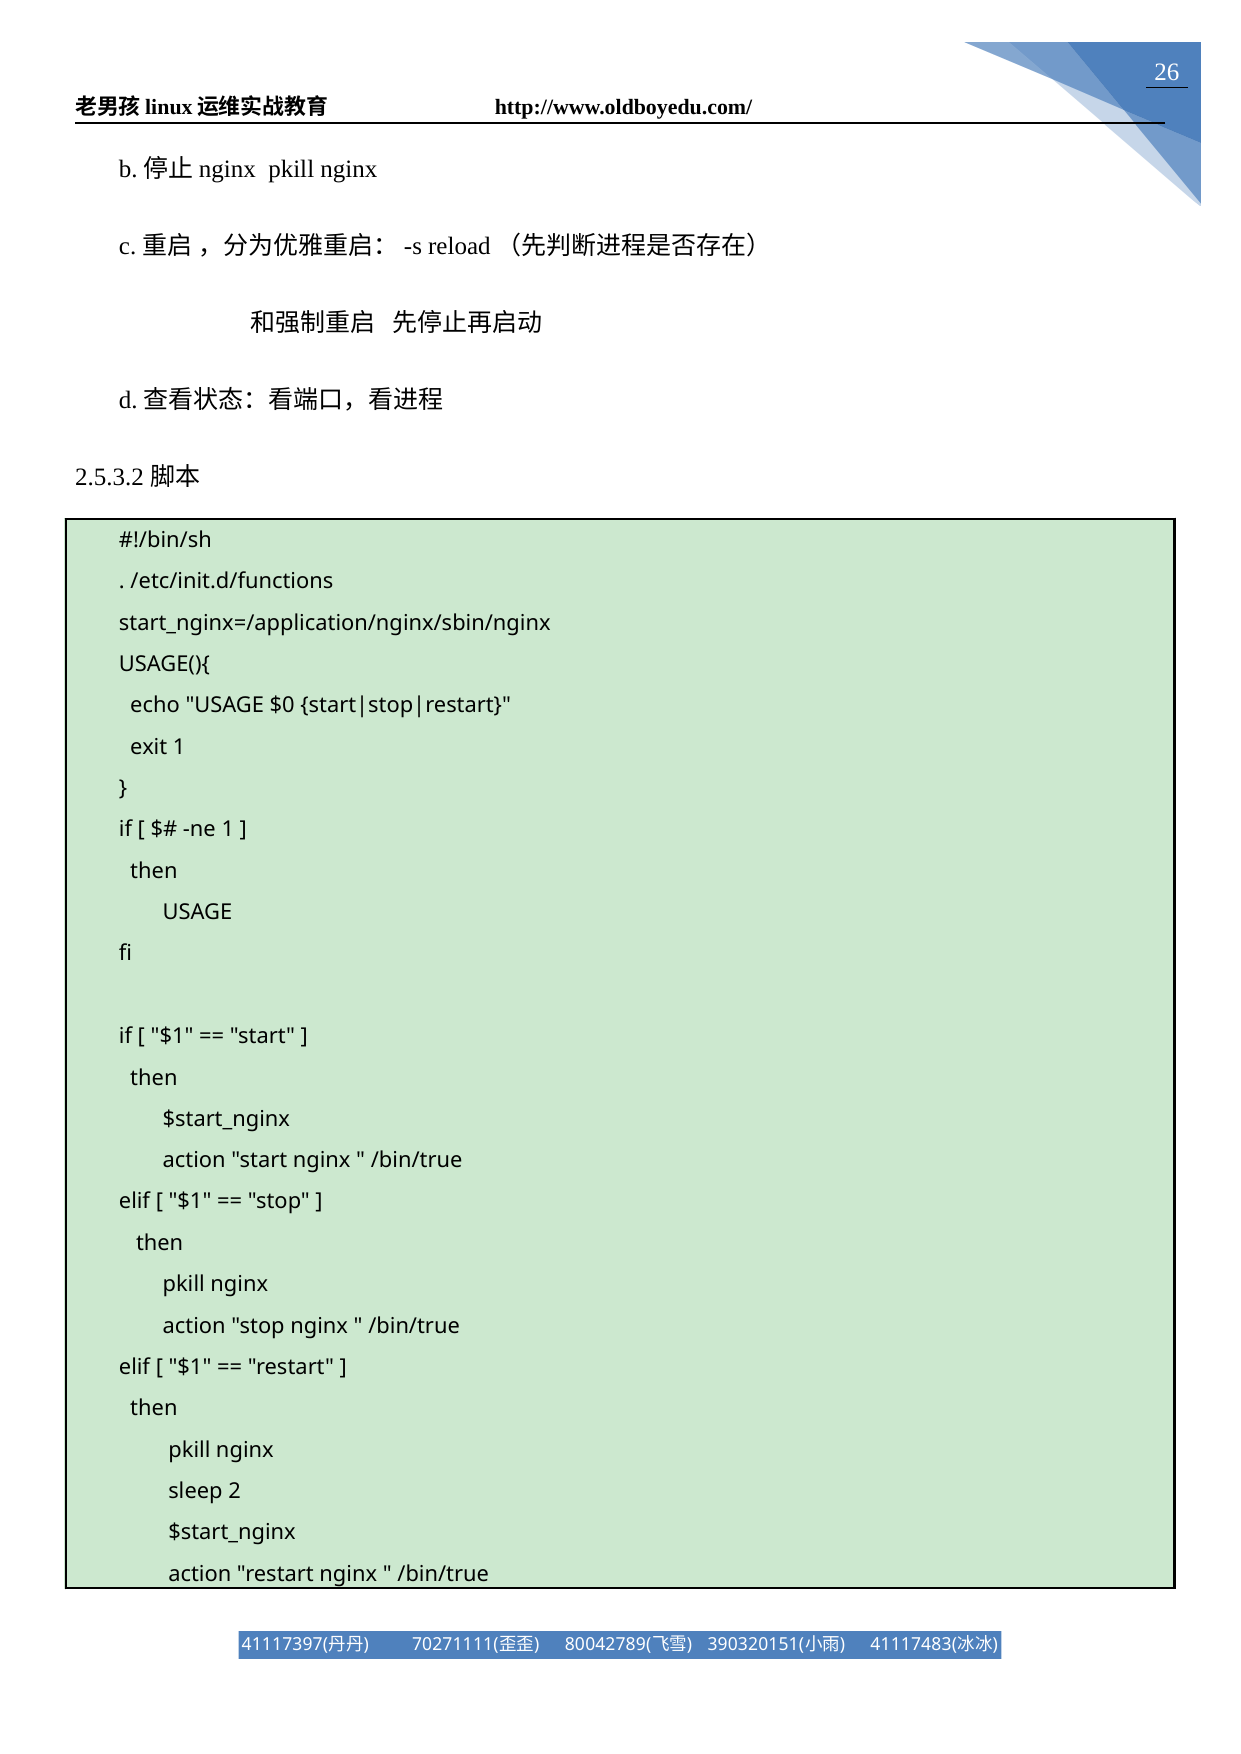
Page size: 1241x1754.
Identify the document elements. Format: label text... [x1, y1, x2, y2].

text USAGE [67, 890, 1173, 928]
text . /etc/init.d/functions [67, 559, 1173, 597]
text start_nginx=/application/nginx/sbin/nginx [67, 600, 1173, 638]
text } [67, 766, 1173, 804]
text if [ $# -ne 1 ] [67, 807, 1173, 845]
text action "restart nginx " /bin/true [67, 1551, 1173, 1587]
text fi [67, 931, 1173, 969]
text echo "USAGE $0 {start|stop|restart}" [67, 683, 1173, 721]
text then [67, 1055, 1173, 1093]
text pkill nginx [67, 1427, 1173, 1466]
text c. 重启 ，分为优雅重启： -s reload （先判断进程是否存在） [75, 210, 1165, 278]
text $start_nginx [67, 1510, 1173, 1548]
text elif [ "$1" == "stop" ] [67, 1179, 1173, 1217]
text then [67, 1386, 1173, 1424]
text d. 查看状态：看端口，看进程 [75, 364, 1165, 432]
text #!/bin/sh [67, 520, 1173, 556]
text action "start nginx " /bin/true [67, 1138, 1173, 1176]
text action "stop nginx " /bin/true [67, 1303, 1173, 1341]
text 和强制重启 先停止再启动 [75, 287, 1165, 354]
text then [67, 1221, 1173, 1259]
text elif [ "$1" == "restart" ] [67, 1345, 1173, 1383]
picture [963, 42, 1201, 206]
text then [67, 848, 1173, 887]
text b. 停止nginx pkill nginx [75, 133, 1165, 201]
text exit 1 [67, 724, 1173, 762]
text sleep 2 [67, 1469, 1173, 1507]
text if [ "$1" == "start" ] [67, 1014, 1173, 1052]
subtitle 脚本 [75, 441, 1165, 508]
text pkill nginx [67, 1262, 1173, 1300]
text USAGE(){ [67, 642, 1173, 680]
text $start_nginx [67, 1097, 1173, 1135]
